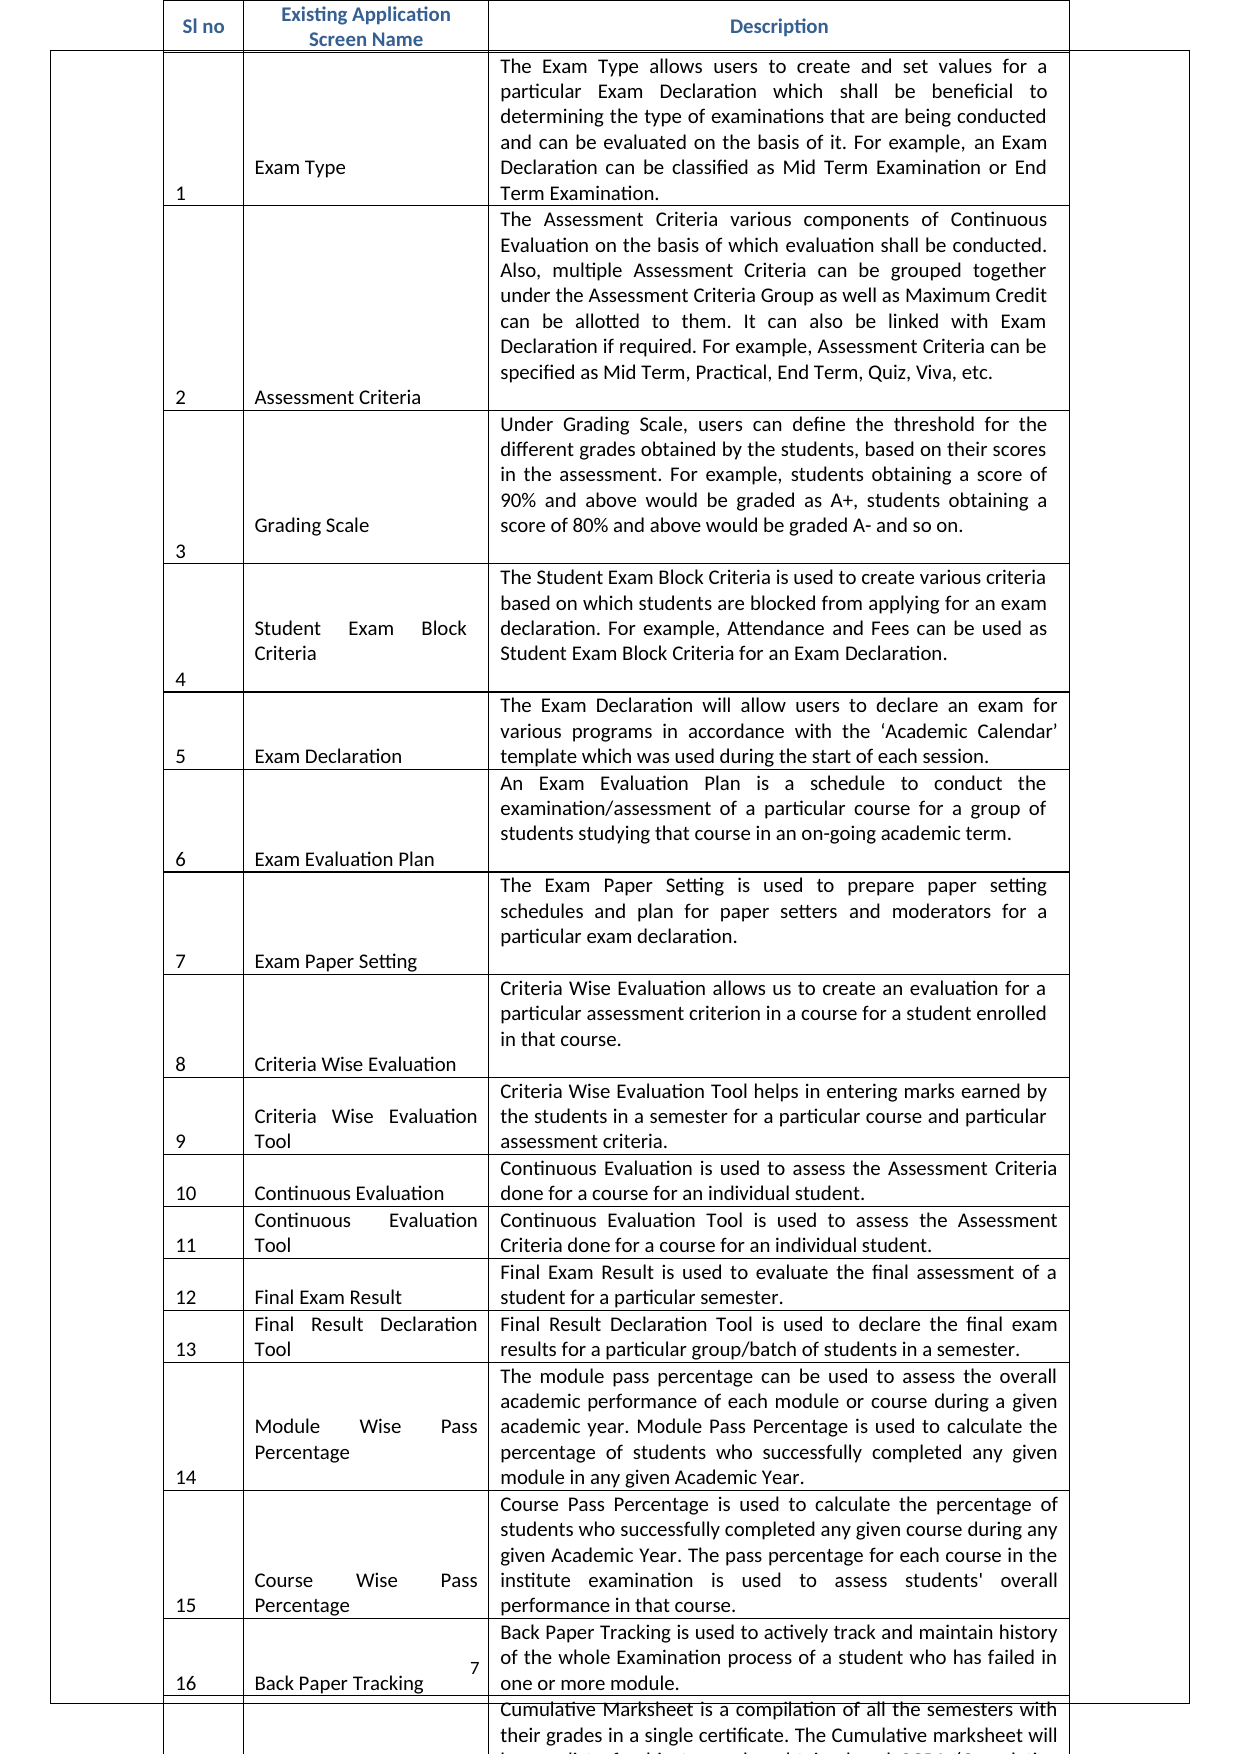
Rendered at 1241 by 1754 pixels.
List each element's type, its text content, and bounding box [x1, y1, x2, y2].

table_cell Module Wise Pass Percentage [244, 1363, 488, 1490]
table_cell The Assessment Criteria various components of Continuous Evaluation on the basis of which evaluation shall be conducted. Also, multiple Assessment Criteria can be grouped together under the Assessment Criteria Group as well as Maximum Credit can be allotted to them. It can also be linked with Exam Declaration if required. For example, Assessment Criteria can be specified as Mid Term, Practical, End Term, Quiz, Viva, etc. [489, 206, 1069, 410]
table_cell Under Grading Scale, users can define the threshold for the different grades obtained by the students, based on their scores in the assessment. For example, students obtaining a score of 90% and above would be graded as A+, students obtaining a score of 80% and above would be graded A- and so on. [489, 411, 1069, 563]
table_cell 5 [164, 693, 243, 769]
table_cell The Exam Declaration will allow users to declare an exam for various programs in accordance with the ‘Academic Calendar’ template which was used during the start of each session. [489, 693, 1069, 769]
table_cell 13 [164, 1311, 243, 1362]
table_cell Continuous Evaluation [244, 1155, 488, 1206]
table_cell 4 [164, 564, 243, 691]
table_cell Exam Evaluation Plan [244, 770, 488, 871]
table_cell 3 [164, 411, 243, 563]
table_cell Criteria Wise Evaluation allows us to create an evaluation for a particular assessment criterion in a course for a student enrolled in that course. [489, 975, 1069, 1077]
table_cell The Exam Paper Setting is used to prepare paper setting schedules and plan for paper setters and moderators for a particular exam declaration. [489, 873, 1069, 974]
table_cell Final Exam Result is used to evaluate the final assessment of a student for a particular semester. [489, 1259, 1069, 1310]
table_cell Exam Declaration [244, 693, 488, 769]
table_cell 11 [164, 1207, 243, 1258]
table_cell Final Exam Result [244, 1259, 488, 1310]
table_cell The module pass percentage can be used to assess the overall academic performance of each module or course during a given academic year. Module Pass Percentage is used to calculate the percentage of students who successfully completed any given module in any given Academic Year. [489, 1363, 1069, 1490]
table_cell 14 [164, 1363, 243, 1490]
table_cell Cumulative Marksheet [244, 1696, 488, 1754]
table_cell 7 [164, 873, 243, 974]
table_cell The Student Exam Block Criteria is used to create various criteria based on which students are blocked from applying for an exam declaration. For example, Attendance and Fees can be used as Student Exam Block Criteria for an Exam Declaration. [489, 564, 1069, 691]
table_cell Back Paper Tracking [244, 1619, 488, 1695]
table_cell Exam Type [244, 53, 488, 205]
table_cell Student Exam Block Criteria [244, 564, 488, 691]
table_cell 8 [164, 975, 243, 1077]
table_header Sl no [164, 1, 243, 52]
table_cell An Exam Evaluation Plan is a schedule to conduct the examination/assessment of a particular course for a group of students studying that course in an on-going academic term. [489, 770, 1069, 871]
table_cell 17 [164, 1696, 243, 1754]
table_cell Final Result Declaration Tool is used to declare the final exam results for a particular group/batch of students in a semester. [489, 1311, 1069, 1362]
table_cell Criteria Wise Evaluation Tool [244, 1078, 488, 1154]
table_cell Continuous Evaluation Tool [244, 1207, 488, 1258]
table_cell Continuous Evaluation Tool is used to assess the Assessment Criteria done for a course for an individual student. [489, 1207, 1069, 1258]
table_cell Assessment Criteria [244, 206, 488, 410]
table_cell 6 [164, 770, 243, 871]
table_header Existing Application Screen Name [244, 1, 488, 52]
table_cell Exam Paper Setting [244, 873, 488, 974]
table_cell 10 [164, 1155, 243, 1206]
table_header Description [489, 1, 1069, 52]
table_cell Continuous Evaluation is used to assess the Assessment Criteria done for a course for an individual student. [489, 1155, 1069, 1206]
table_cell 9 [164, 1078, 243, 1154]
table_cell 1 [164, 53, 243, 205]
table_cell Criteria Wise Evaluation [244, 975, 488, 1077]
table_cell Final Result Declaration Tool [244, 1311, 488, 1362]
table_cell 16 [164, 1619, 243, 1695]
table_cell 12 [164, 1259, 243, 1310]
table_cell Back Paper Tracking is used to actively track and maintain history of the whole Examination process of a student who has failed in one or more module. [489, 1619, 1069, 1695]
table_cell 15 [164, 1491, 243, 1618]
table_cell Grading Scale [244, 411, 488, 563]
table_cell Course Wise Pass Percentage [244, 1491, 488, 1618]
table_cell Cumulative Marksheet is a compilation of all the semesters with their grades in a single certificate. The Cumulative marksheet will have a list of subjects, grades obtained and CGPA (Cumulative Grade Point Average). And also details of students, such as roll number, name, age and date of birth, program enrollment. [489, 1696, 1069, 1754]
table_cell 2 [164, 206, 243, 410]
table_cell Course Pass Percentage is used to calculate the percentage of students who successfully completed any given course during any given Academic Year. The pass percentage for each course in the institute examination is used to assess students' overall performance in that course. [489, 1491, 1069, 1618]
table_cell Criteria Wise Evaluation Tool helps in entering marks earned by the students in a semester for a particular course and particular assessment criteria. [489, 1078, 1069, 1154]
table_cell The Exam Type allows users to create and set values for a particular Exam Declaration which shall be beneficial to determining the type of examinations that are being conducted and can be evaluated on the basis of it. For example, an Exam Declaration can be classified as Mid Term Examination or End Term Examination. [489, 53, 1069, 205]
